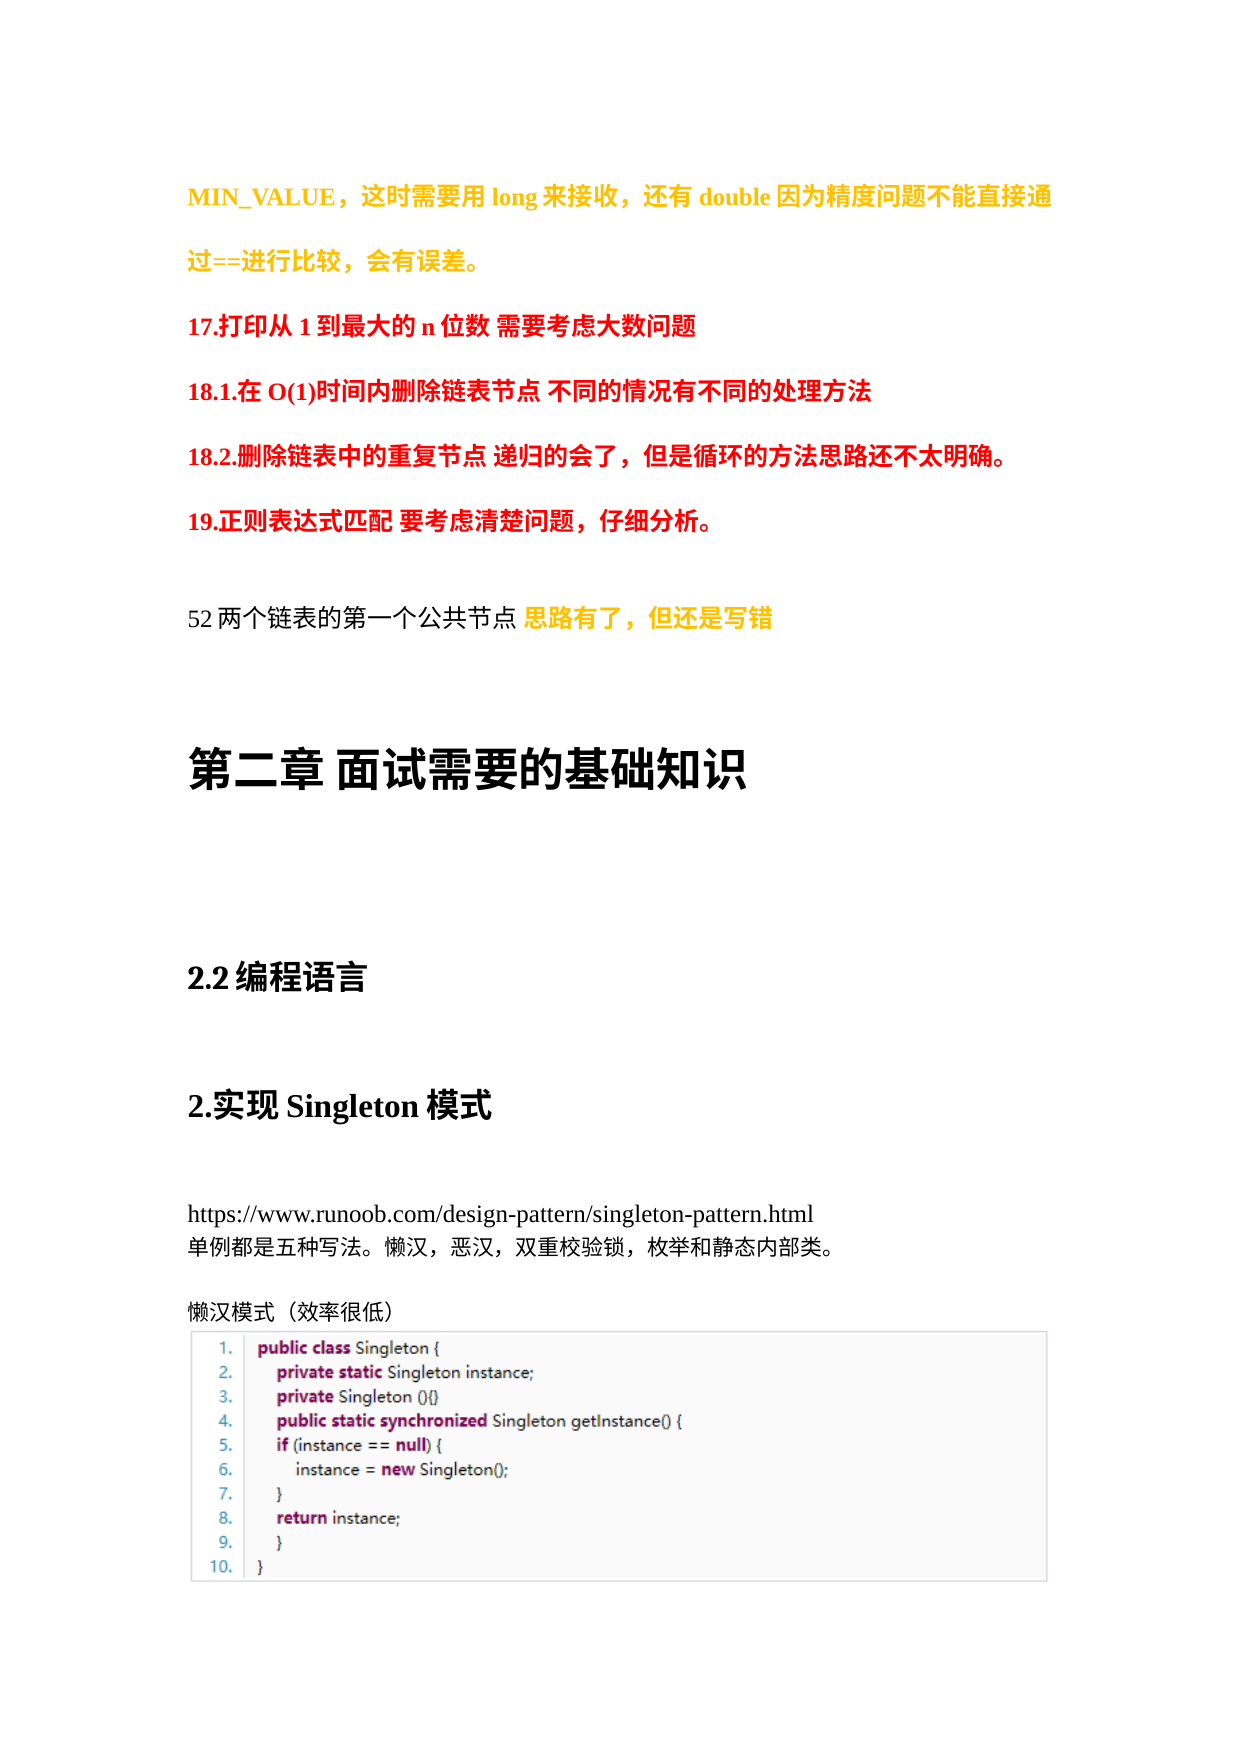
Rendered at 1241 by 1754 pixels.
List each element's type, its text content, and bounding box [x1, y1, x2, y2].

text 18.1.在O(1)时间内删除链表节点 不同的情况有不同的处理方法 [187, 357, 1053, 422]
text 单例都是五种写法。懒汉，恶汉，双重校验锁，枚举和静态内部类。 [187, 1230, 1053, 1262]
subtitle 2.2编程语言 [187, 943, 1053, 1008]
text 52两个链表的第一个公共节点 思路有了，但还是写错 [187, 584, 1053, 649]
text 18.2.删除链表中的重复节点 递归的会了，但是循环的方法思路还不太明确。 [187, 422, 1053, 487]
text https://www.runoob.com/design-pattern/singleton-pattern.html [187, 1197, 1053, 1230]
text 19.正则表达式匹配 要考虑清楚问题，仔细分析。 [187, 487, 1053, 552]
text 17.打印从1到最大的n位数 需要考虑大数问题 [187, 292, 1053, 357]
text 16.数值的整数次方 注意代码的完整性和异常处理，exponent可能取到MIN_VALUE，这时需要用long来接收，还有double因为精度问题不能直接通过==进行比较，会有误差。 [187, 162, 1053, 292]
text 懒汉模式（效率很低） [187, 1295, 1053, 1327]
picture [187, 1327, 1053, 1586]
subtitle 第二章 面试需要的基础知识 [187, 717, 1053, 815]
subtitle 2.实现Singleton模式 [187, 1070, 1053, 1135]
